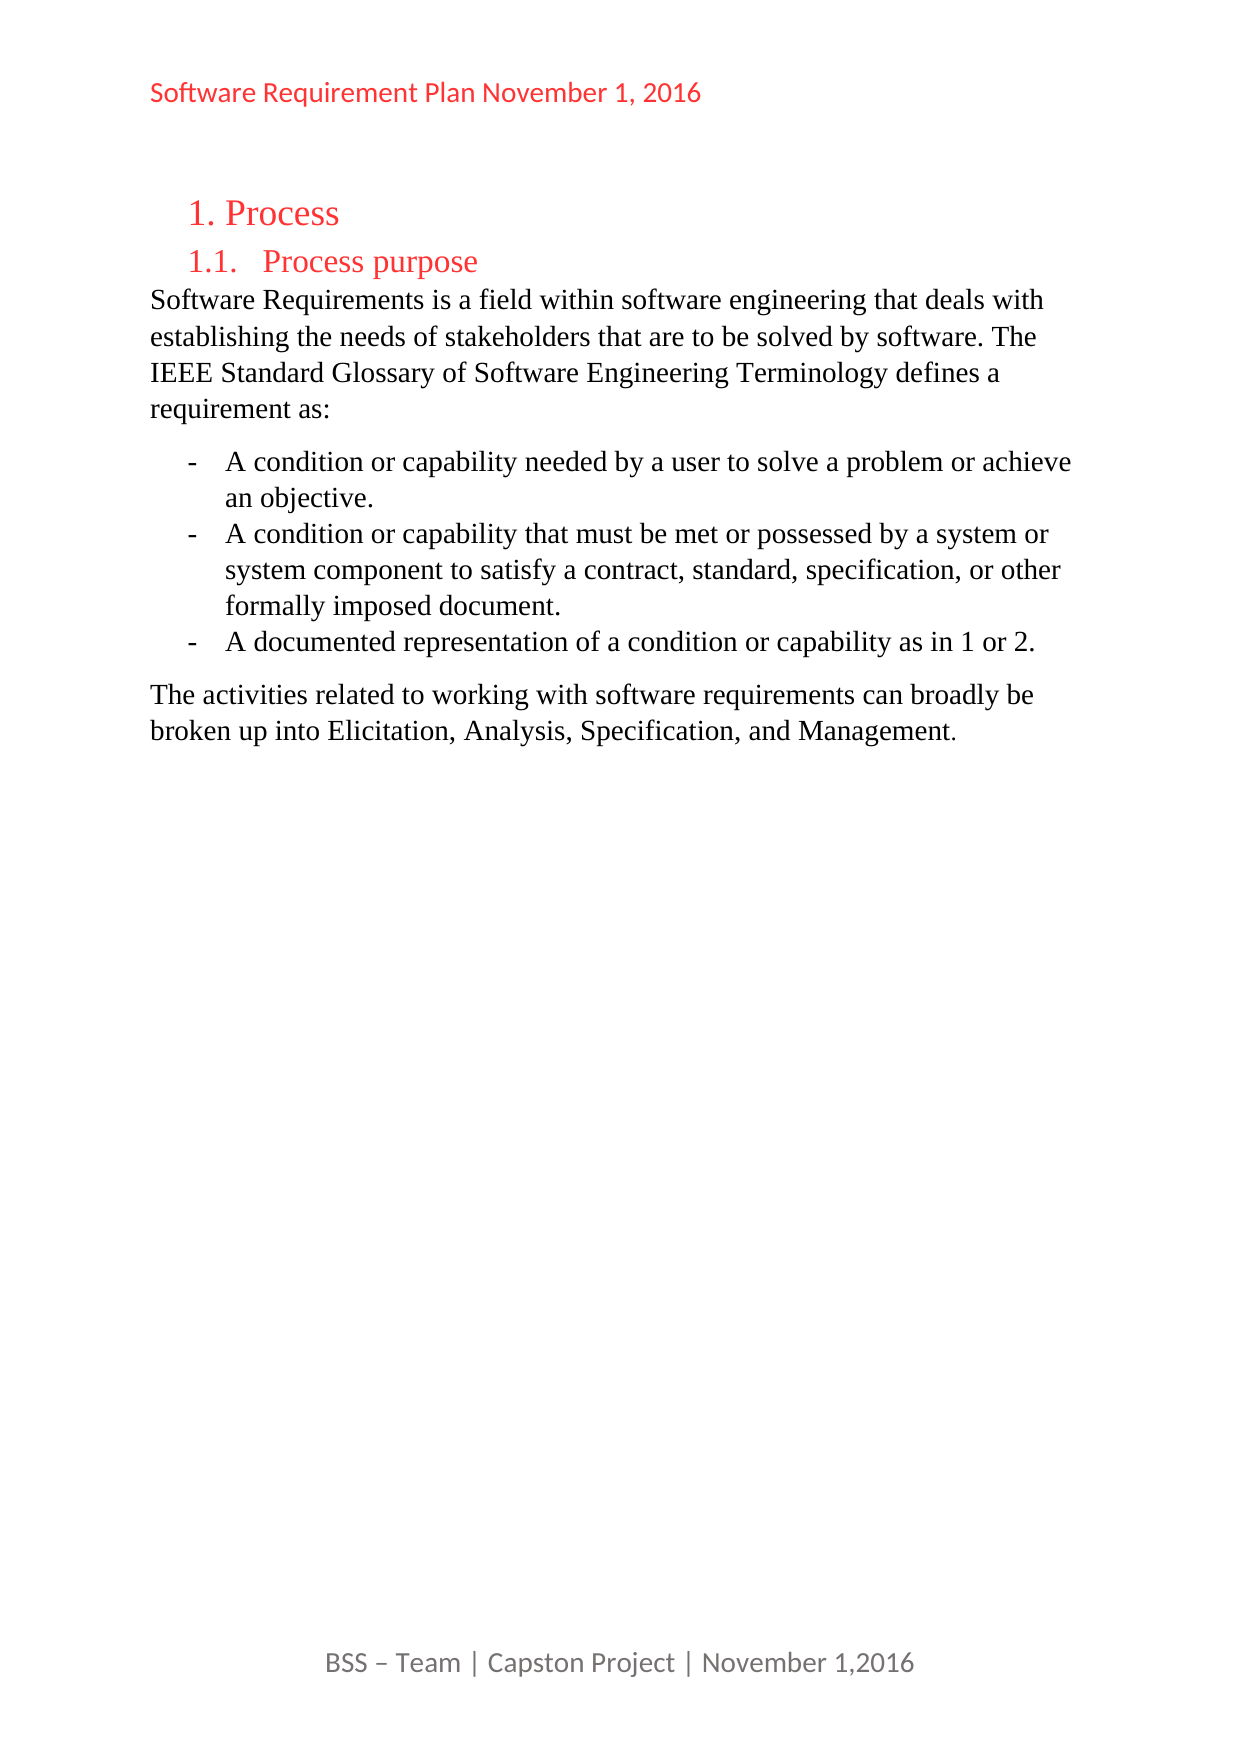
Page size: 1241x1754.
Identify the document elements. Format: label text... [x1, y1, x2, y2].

subtitle Process purpose [187, 241, 1090, 279]
subtitle Process [187, 190, 1090, 233]
text Software Requirements is a field within software engineering that deals with establishing the needs of stakeholders that are to be solved by software. The IEEE Standard Glossary of Software Engineering Terminology defines a requirement as: [150, 282, 1090, 424]
text The activities related to working with software requirements can broadly be broken up into Elicitation, Analysis, Specification, and Management. [150, 677, 1090, 747]
list A condition or capability needed by a user to solve a problem or achieve an objective. [187, 444, 1090, 513]
list A condition or capability that must be met or possessed by a system or system component to satisfy a contract, standard, specification, or other formally imposed document. [187, 516, 1090, 622]
list A documented representation of a condition or capability as in 1 or 2. [187, 624, 1090, 658]
